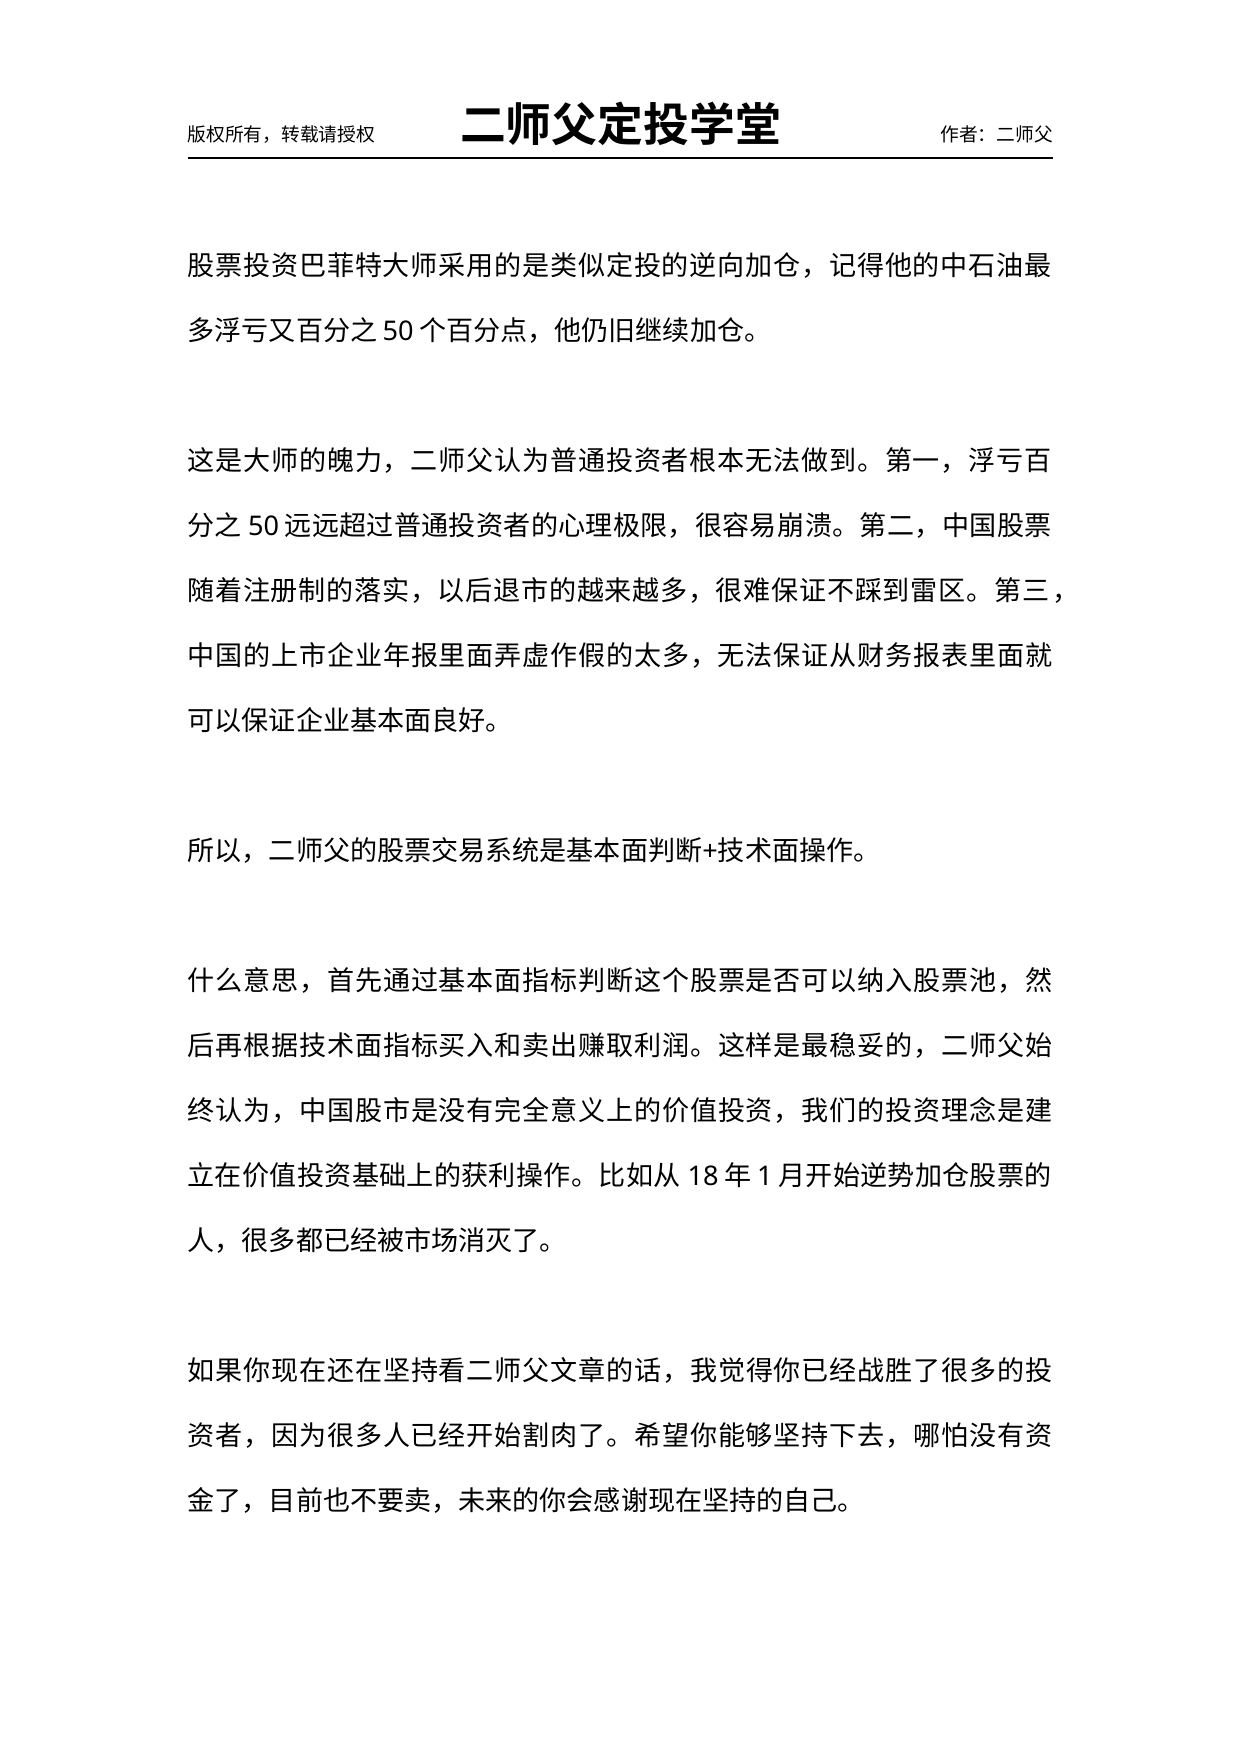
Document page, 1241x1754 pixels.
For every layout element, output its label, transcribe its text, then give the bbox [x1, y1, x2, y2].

text 什么意思，首先通过基本面指标判断这个股票是否可以纳入股票池，然后再根据技术面指标买入和卖出赚取利润。这样是最稳妥的，二师父始终认为，中国股市是没有完全意义上的价值投资，我们的投资理念是建立在价值投资基础上的获利操作。比如从18年1月开始逆势加仓股票的人，很多都已经被市场消灭了。 [187, 946, 1053, 1271]
text 这是大师的魄力，二师父认为普通投资者根本无法做到。第一，浮亏百分之50远远超过普通投资者的心理极限，很容易崩溃。第二，中国股票随着注册制的落实，以后退市的越来越多，很难保证不踩到雷区。第三，中国的上市企业年报里面弄虚作假的太多，无法保证从财务报表里面就可以保证企业基本面良好。 [187, 426, 1053, 751]
text 如果你现在还在坚持看二师父文章的话，我觉得你已经战胜了很多的投资者，因为很多人已经开始割肉了。希望你能够坚持下去，哪怕没有资金了，目前也不要卖，未来的你会感谢现在坚持的自己。 [187, 1336, 1053, 1531]
text 所以，二师父的股票交易系统是基本面判断+技术面操作。 [187, 816, 1053, 881]
text 股票投资巴菲特大师采用的是类似定投的逆向加仓，记得他的中石油最多浮亏又百分之50个百分点，他仍旧继续加仓。 [187, 231, 1053, 361]
